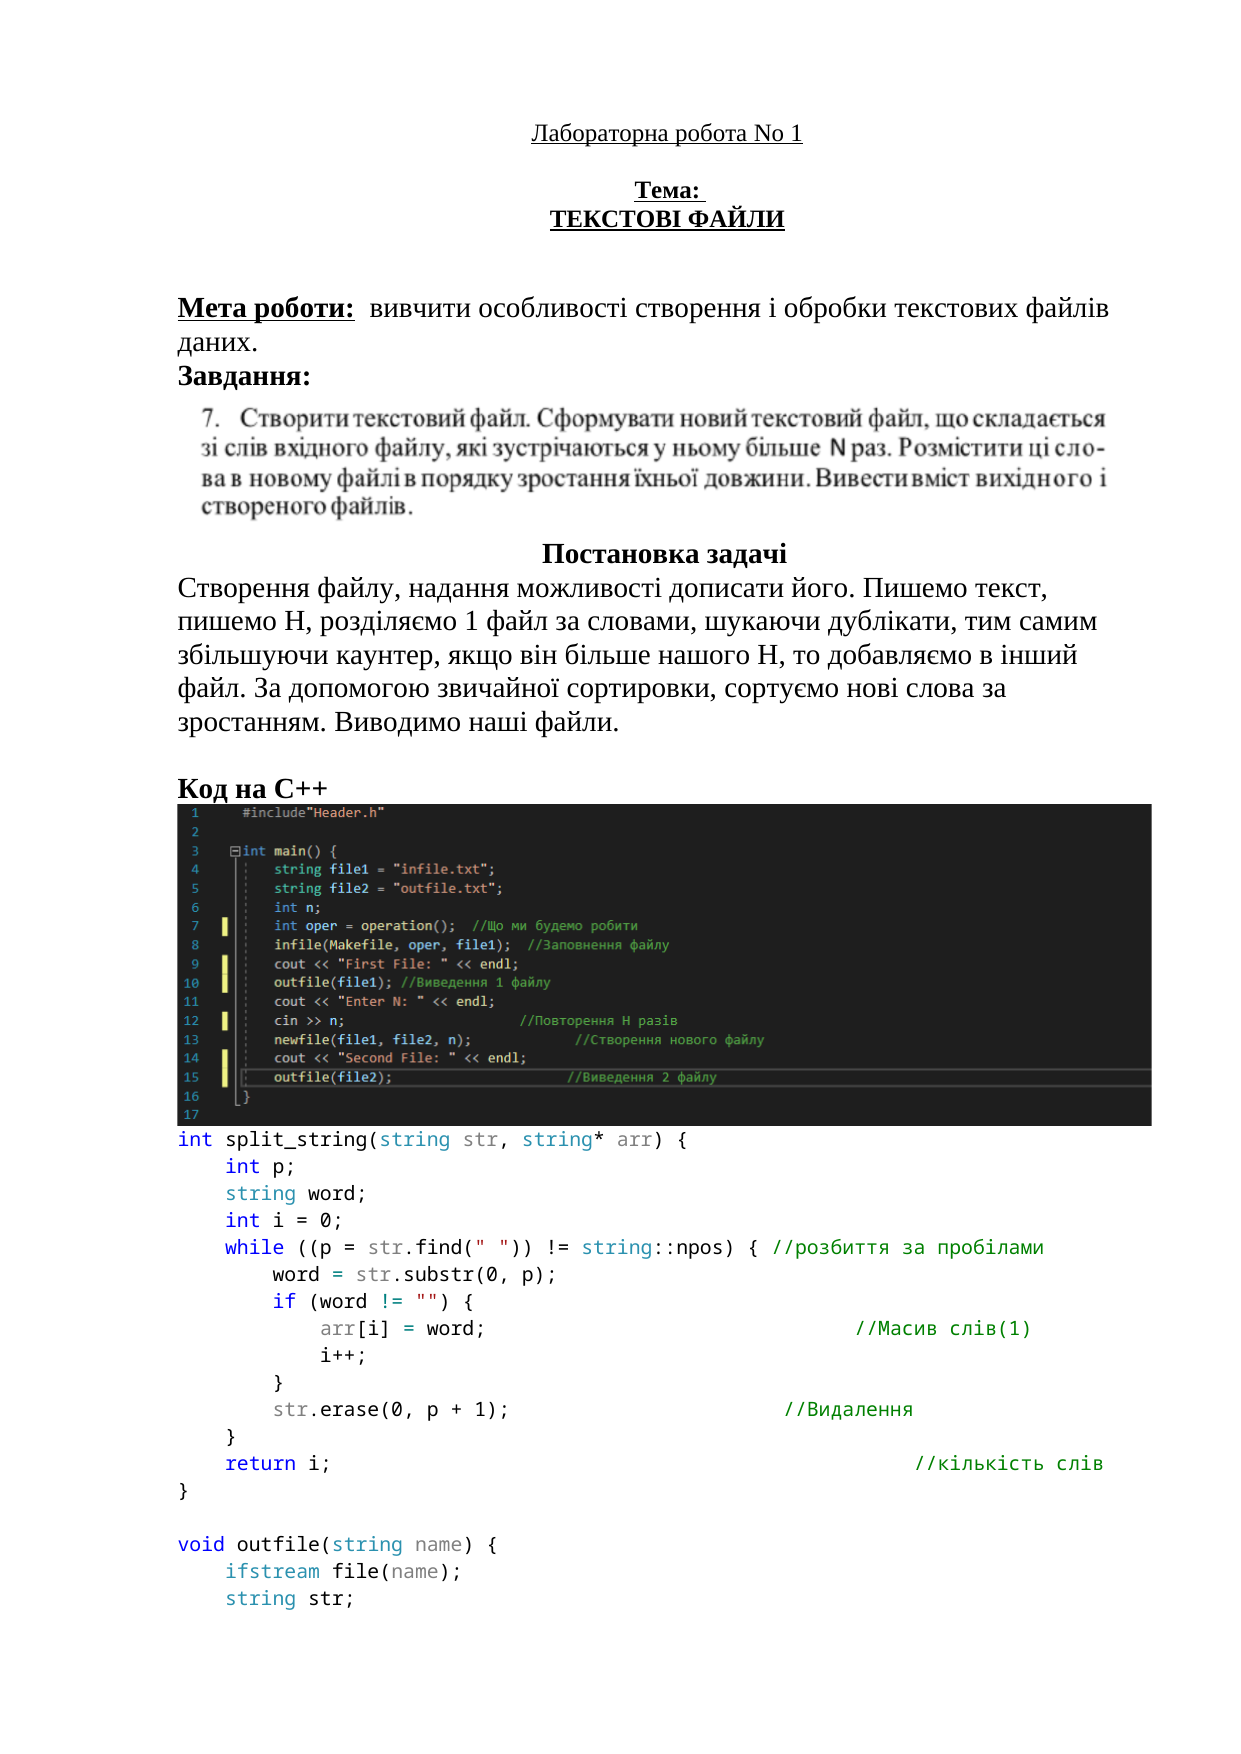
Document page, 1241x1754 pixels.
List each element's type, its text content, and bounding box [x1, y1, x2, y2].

text } [177, 1422, 1152, 1449]
text string word; [177, 1179, 1152, 1206]
text void outfile(string name) { [177, 1530, 1152, 1557]
text Тема: [182, 176, 1152, 204]
text Лабораторна робота No 1 [182, 118, 1152, 147]
picture [177, 391, 1152, 537]
text while ((p = str.find(" ")) != string::npos) { //розбиття за пробілами [177, 1233, 1152, 1260]
text Код на С++ [177, 771, 1152, 804]
text Постановка задачі [177, 537, 1152, 570]
text } [177, 1476, 1152, 1503]
text int p; [177, 1152, 1152, 1179]
text Створення файлу, надання можливості дописати його. Пишемо текст, пишемо Н, розділяємо 1 файл за словами, шукаючи дублікати, тим самим збільшуючи каунтер, якщо він більше нашого Н, то добавляємо в інший файл. За допомогою звичайної сортировки, сортуємо нові слова за зростанням. Виводимо наші файли. [177, 570, 1152, 738]
text if (word != "") { [177, 1287, 1152, 1314]
text } [177, 1368, 1152, 1395]
text string str; [177, 1584, 1152, 1611]
text int split_string(string str, string* arr) { [177, 1126, 1152, 1152]
text ifstream file(name); [177, 1557, 1152, 1584]
text word = str.substr(0, p); [177, 1260, 1152, 1287]
text arr[i] = word; //Масив слів(1) [177, 1314, 1152, 1341]
text ТЕКСТОВІ ФАЙЛИ [182, 204, 1152, 233]
text int i = 0; [177, 1206, 1152, 1233]
text Мета роботи: вивчити особливості створення і обробки текстових файлів даних. [177, 291, 1152, 358]
text i++; [177, 1341, 1152, 1368]
picture [177, 804, 1152, 1126]
text Завдання: [177, 358, 1152, 391]
text str.erase(0, p + 1); //Видалення [177, 1395, 1152, 1422]
text return i; //кількість слів [177, 1449, 1152, 1476]
